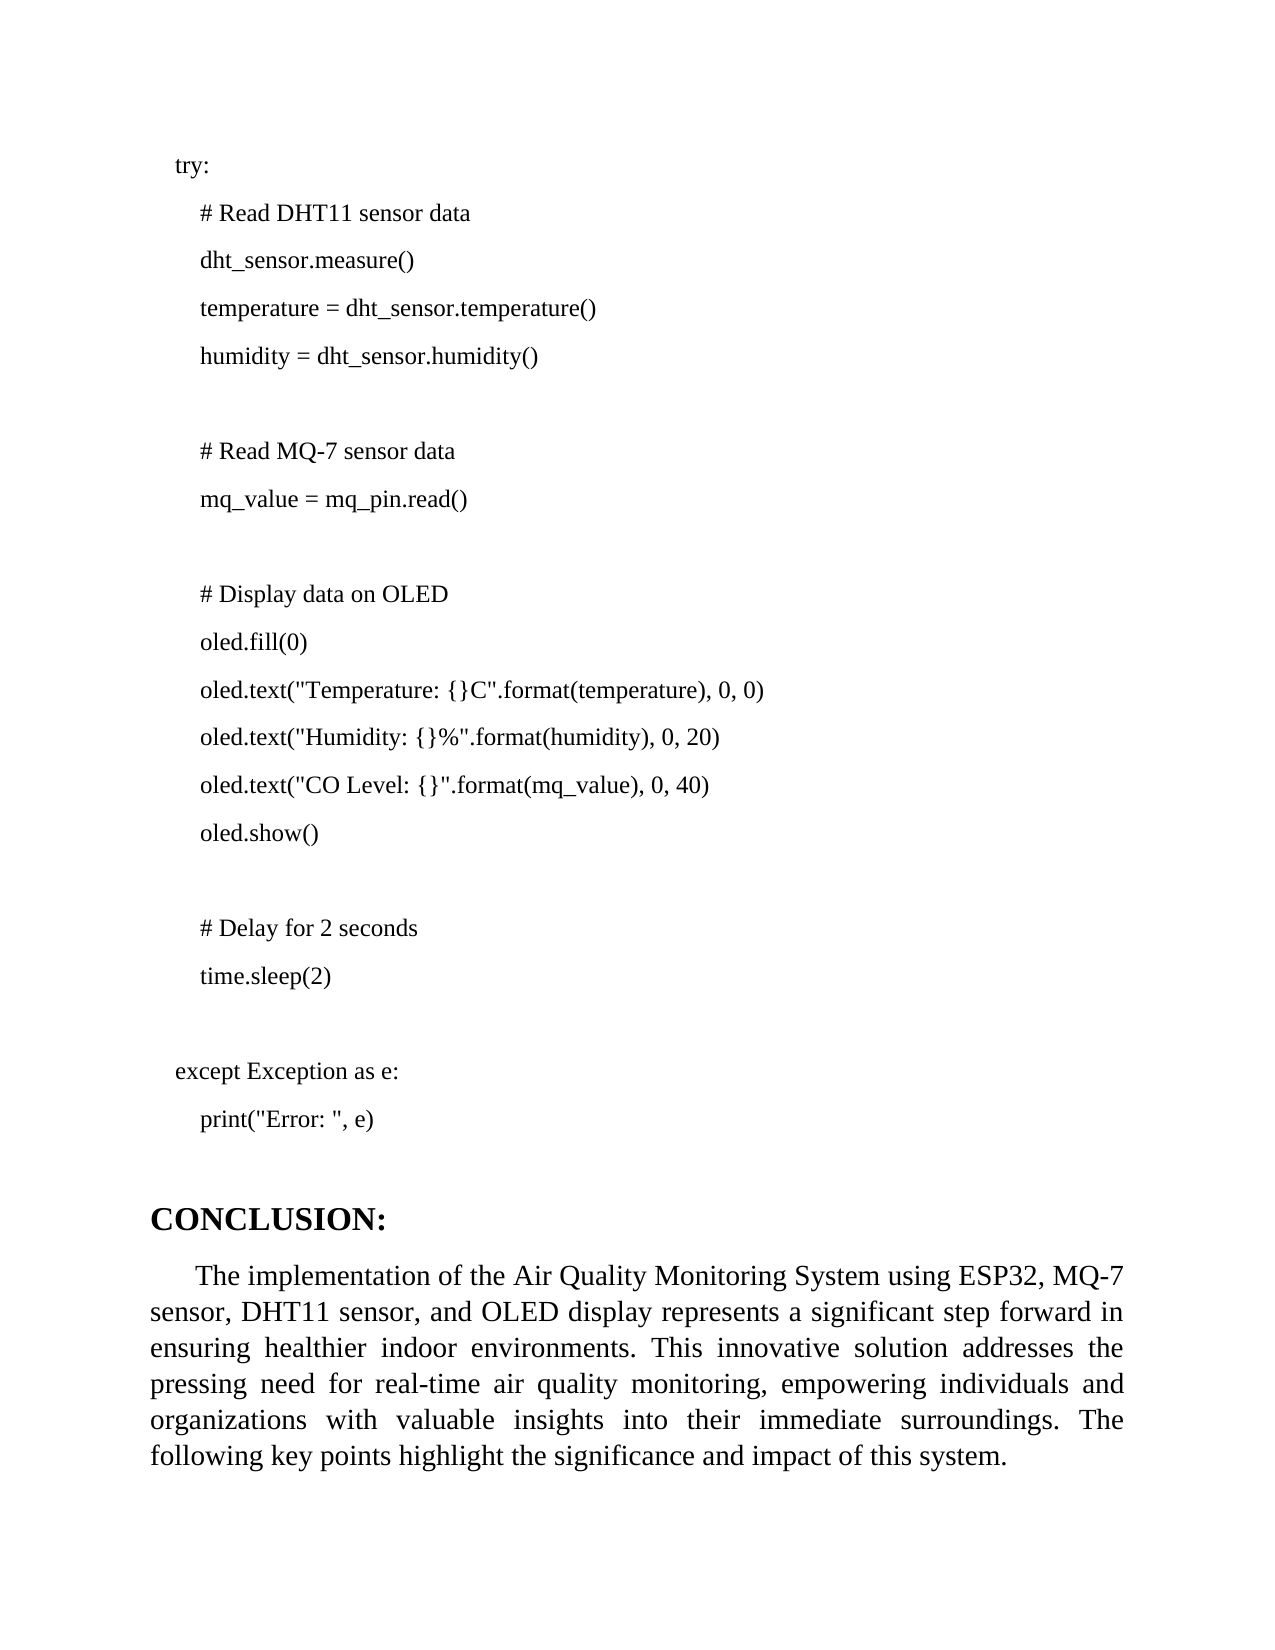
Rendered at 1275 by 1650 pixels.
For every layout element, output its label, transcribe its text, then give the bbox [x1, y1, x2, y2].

text The implementation of the Air Quality Monitoring System using ESP32, MQ-7 sensor, DHT11 sensor, and OLED display represents a significant step forward in ensuring healthier indoor environments. This innovative solution addresses the pressing need for real-time air quality monitoring, empowering individuals and organizations with valuable insights into their immediate surroundings. The following key points highlight the significance and impact of this system. [150, 1258, 1125, 1472]
text oled.text("CO Level: {}".format(mq_value), 0, 40) [150, 770, 1125, 799]
text oled.show() [150, 818, 1125, 847]
text # Read MQ-7 sensor data [150, 436, 1125, 465]
text humidity = dht_sensor.humidity() [150, 341, 1125, 369]
text dht_sensor.measure() [150, 245, 1125, 274]
text try: [150, 150, 1125, 179]
text oled.fill(0) [150, 627, 1125, 656]
text # Delay for 2 seconds [150, 913, 1125, 942]
text print("Error: ", e) [150, 1104, 1125, 1133]
text oled.text("Humidity: {}%".format(humidity), 0, 20) [150, 722, 1125, 751]
text temperature = dht_sensor.temperature() [150, 293, 1125, 322]
text oled.text("Temperature: {}C".format(temperature), 0, 0) [150, 675, 1125, 703]
text except Exception as e: [150, 1056, 1125, 1085]
text # Read DHT11 sensor data [150, 198, 1125, 226]
text # Display data on OLED [150, 579, 1125, 608]
text time.sleep(2) [150, 961, 1125, 990]
text mq_value = mq_pin.read() [150, 484, 1125, 513]
text CONCLUSION: [150, 1199, 1125, 1238]
